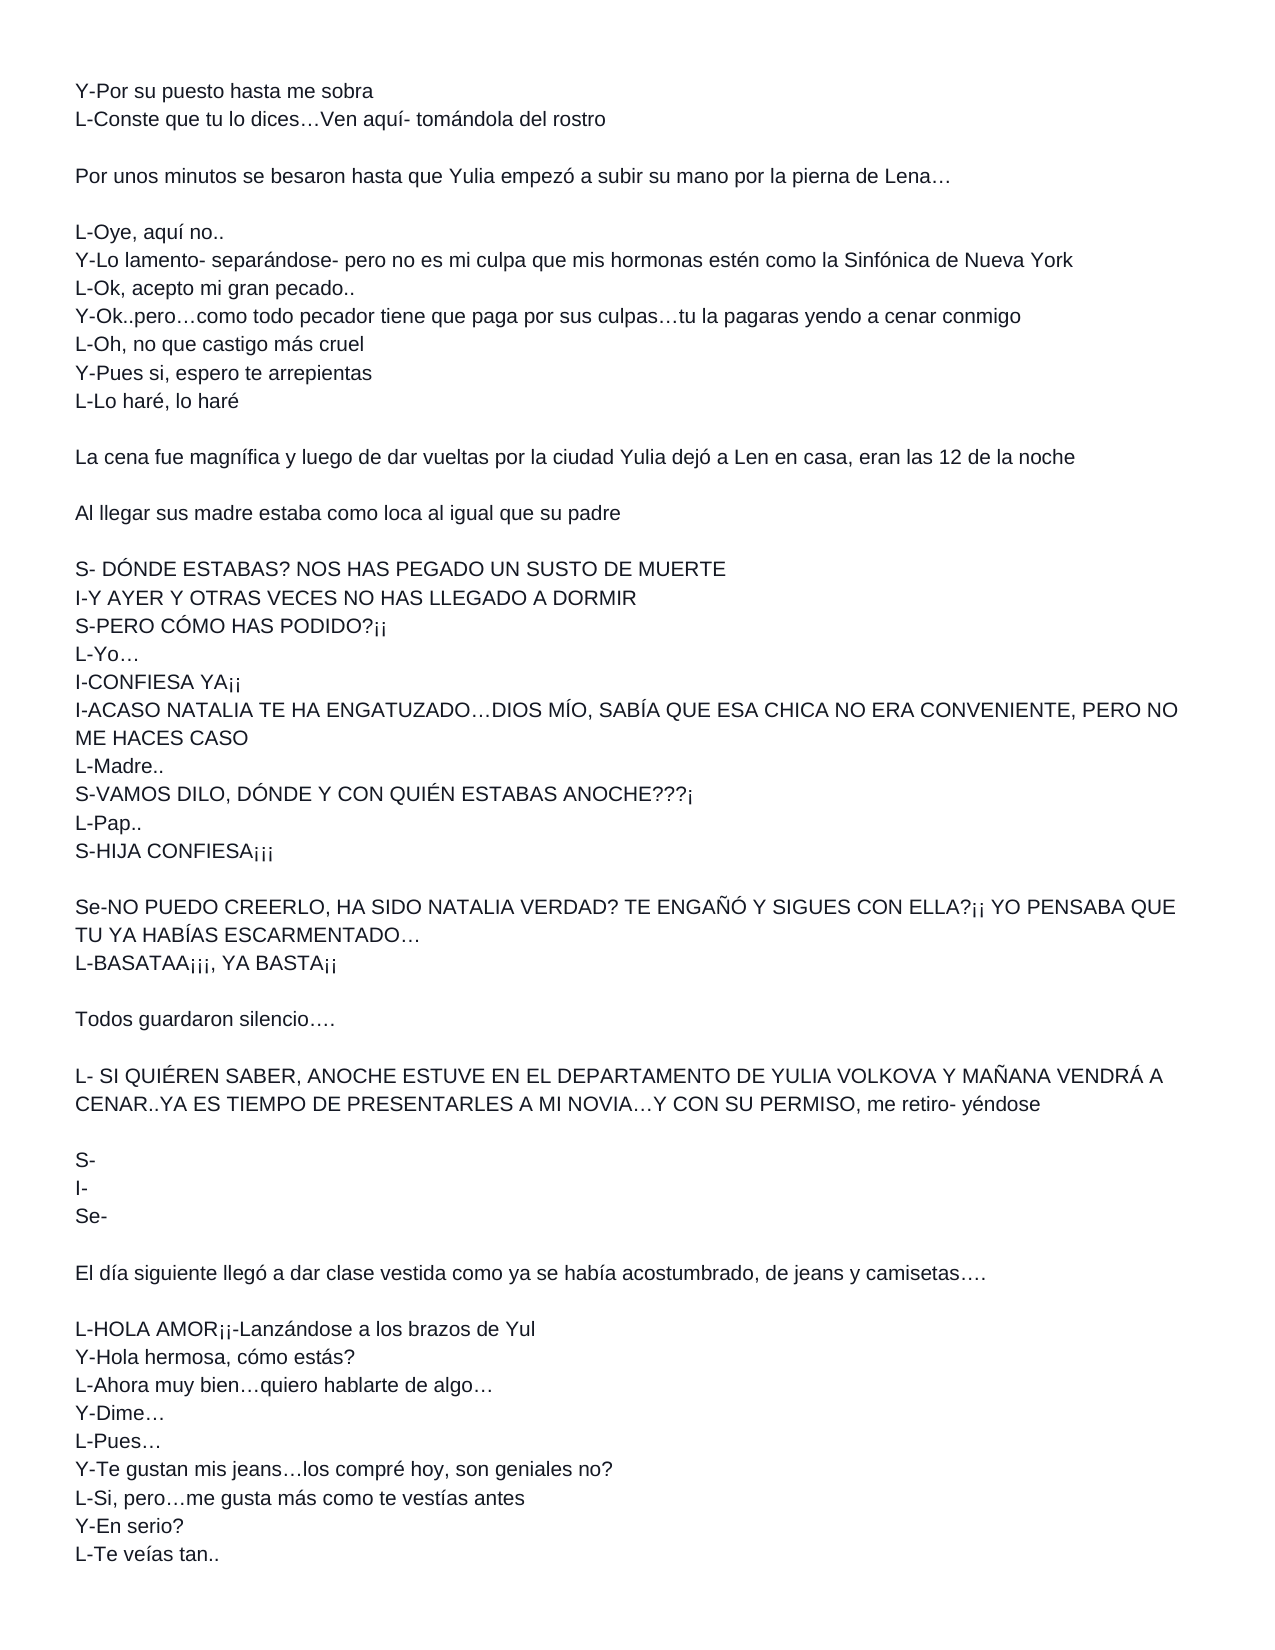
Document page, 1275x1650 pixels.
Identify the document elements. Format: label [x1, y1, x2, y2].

text [75, 75, 1200, 1566]
